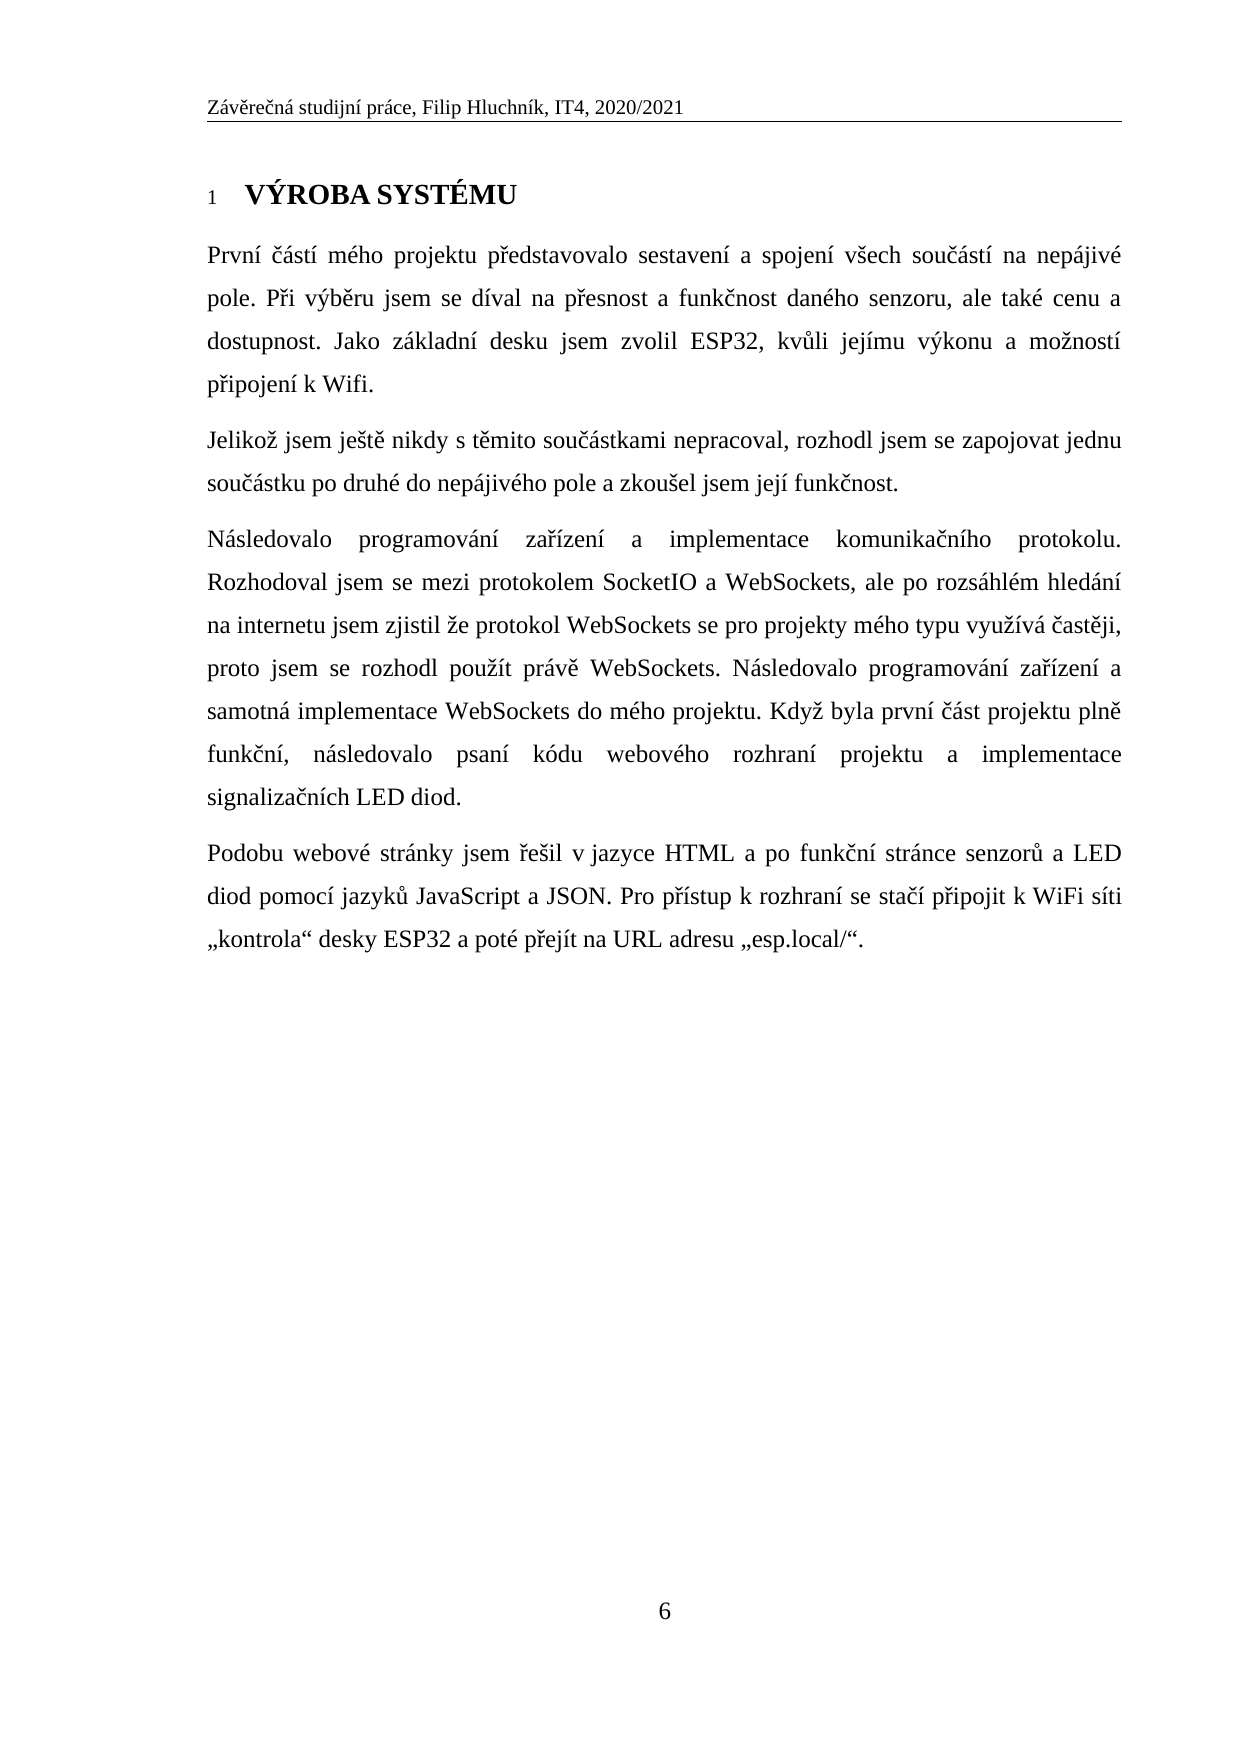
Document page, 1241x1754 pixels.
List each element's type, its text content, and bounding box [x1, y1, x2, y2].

text Jelikož jsem ještě nikdy s těmito součástkami nepracoval, rozhodl jsem se zapojovat jednu součástku po druhé do nepájivého pole a zkoušel jsem její funkčnost. [207, 425, 1122, 497]
text Podobu webové stránky jsem řešil v jazyce HTML a po funkční stránce senzorů a LED diod pomocí jazyků JavaScript a JSON. Pro přístup k rozhraní se stačí připojit k WiFi síti „kontrola“ desky ESP32 a poté přejít na URL adresu „esp.local/“. [207, 838, 1122, 953]
subtitle Výroba systému [207, 177, 1122, 211]
text Následovalo programování zařízení a implementace komunikačního protokolu. Rozhodoval jsem se mezi protokolem SocketIO a WebSockets, ale po rozsáhlém hledání na internetu jsem zjistil že protokol WebSockets se pro projekty mého typu využívá častěji, proto jsem se rozhodl použít právě WebSockets. Následovalo programování zařízení a samotná implementace WebSockets do mého projektu. Když byla první část projektu plně funkční, následovalo psaní kódu webového rozhraní projektu a implementace signalizačních LED diod. [207, 524, 1122, 811]
text První částí mého projektu představovalo sestavení a spojení všech součástí na nepájivé pole. Při výběru jsem se díval na přesnost a funkčnost daného senzoru, ale také cenu a dostupnost. Jako základní desku jsem zvolil ESP32, kvůli jejímu výkonu a možností připojení k Wifi. [207, 240, 1122, 398]
